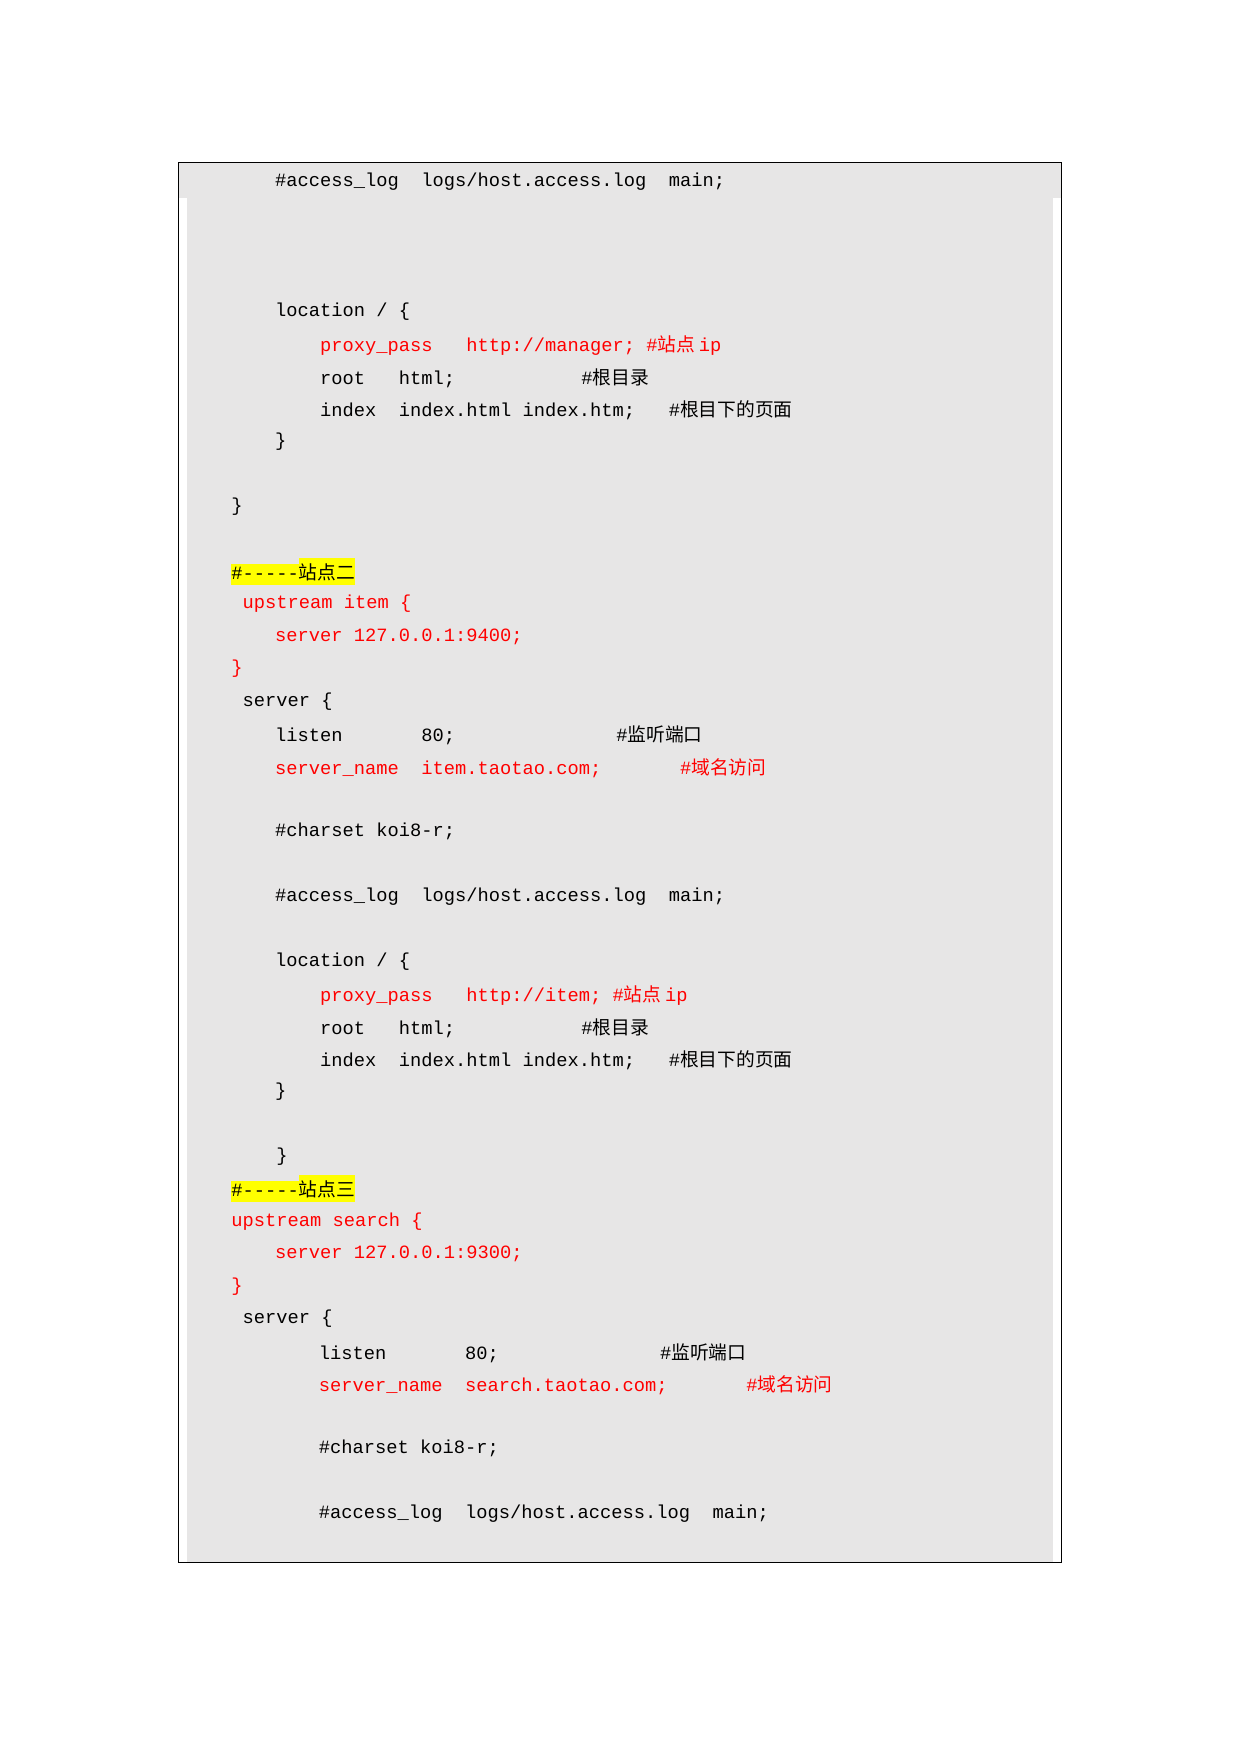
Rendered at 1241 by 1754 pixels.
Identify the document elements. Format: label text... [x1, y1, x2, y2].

text #access_log logs/host.access.log main; [187, 880, 1053, 913]
text root html; #根目录 [187, 360, 1053, 393]
text server_name search.taotao.com; #域名访问 [187, 1368, 1053, 1400]
text #charset koi8-r; [187, 1433, 1053, 1465]
text index index.html index.htm; #根目下的页面 [187, 1043, 1053, 1075]
text proxy_pass http://item; #站点ip [187, 978, 1053, 1010]
text #-----站点三 [187, 1173, 1053, 1205]
text } [187, 1075, 1053, 1108]
text #access_log logs/host.access.log main; [187, 1498, 1053, 1530]
text #charset koi8-r; [187, 815, 1053, 848]
text root html; #根目录 [187, 1010, 1053, 1043]
text server { [187, 1303, 1053, 1335]
text } [187, 1140, 1053, 1173]
text } [187, 425, 1053, 458]
text } [187, 653, 1053, 685]
text location / { [187, 295, 1053, 328]
text server 127.0.0.1:9400; [187, 620, 1053, 653]
text listen 80; #监听端口 [187, 1335, 1053, 1368]
text upstream search { [187, 1205, 1053, 1238]
text listen 80; #监听端口 [187, 718, 1053, 750]
text } [187, 1270, 1053, 1303]
text index index.html index.htm; #根目下的页面 [187, 393, 1053, 425]
text proxy_pass http://manager; #站点ip [187, 328, 1053, 360]
text server { [187, 685, 1053, 718]
text } [187, 490, 1053, 523]
text upstream item { [187, 588, 1053, 620]
text server_name item.taotao.com; #域名访问 [187, 750, 1053, 783]
text location / { [187, 945, 1053, 978]
text #access_log logs/host.access.log main; [179, 163, 1061, 198]
text #-----站点二 [187, 555, 1053, 588]
text server 127.0.0.1:9300; [187, 1238, 1053, 1270]
